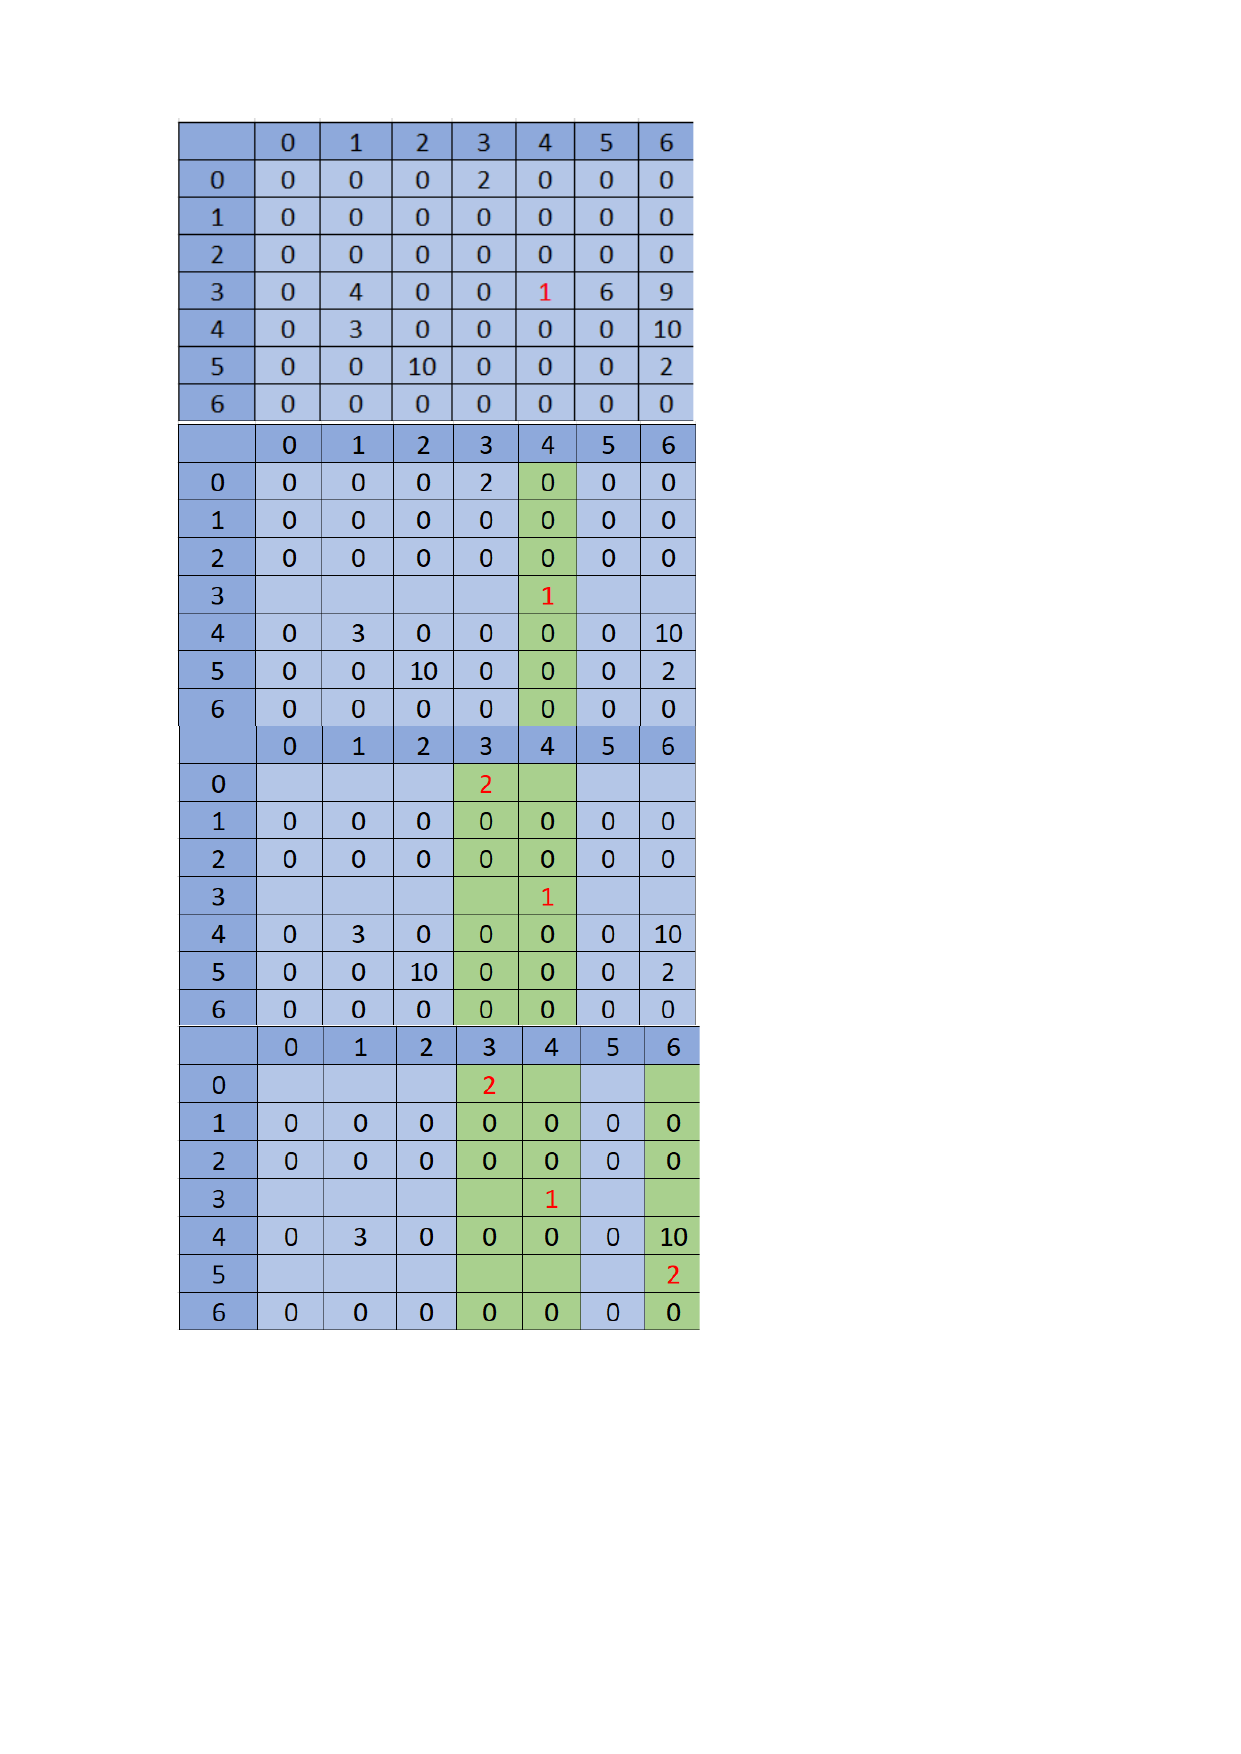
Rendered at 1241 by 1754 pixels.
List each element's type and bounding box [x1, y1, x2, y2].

picture [177, 118, 700, 1330]
